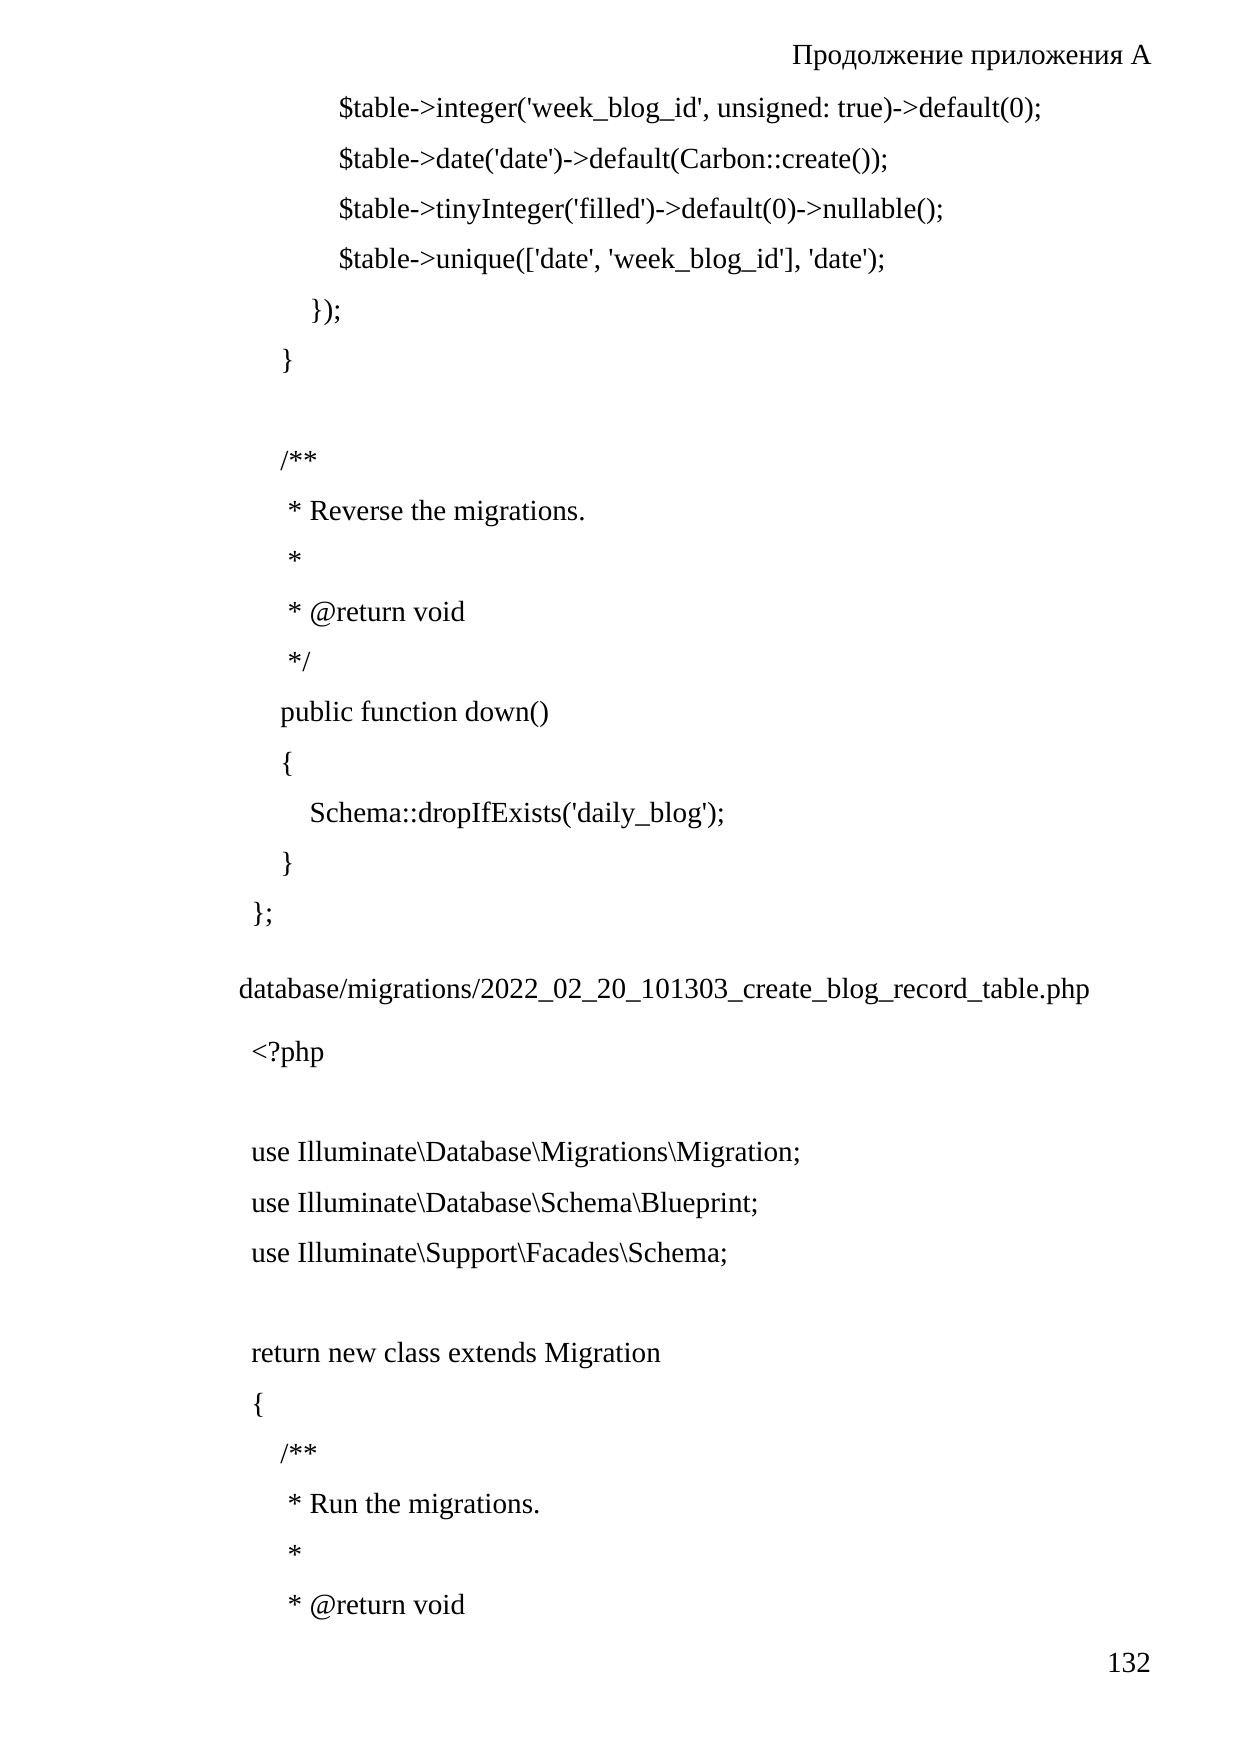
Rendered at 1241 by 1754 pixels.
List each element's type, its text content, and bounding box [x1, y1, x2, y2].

text */ [177, 644, 1152, 678]
text /** [177, 443, 1152, 476]
text { [177, 745, 1152, 778]
text } [177, 342, 1152, 376]
text use Illuminate\Database\Schema\Blueprint; [177, 1185, 1152, 1218]
subtitle database/migrations/2022_02_20_101303_create_blog_record_table.php [177, 971, 1152, 1004]
text <?php [177, 1034, 1152, 1067]
text Schema::dropIfExists('daily_blog'); [177, 795, 1152, 828]
text { [177, 1386, 1152, 1419]
text } [177, 845, 1152, 879]
text }); [177, 292, 1152, 325]
text * [177, 1537, 1152, 1570]
text /** [177, 1436, 1152, 1470]
text * @return void [177, 594, 1152, 627]
text $table->integer('week_blog_id', unsigned: true)->default(0); [177, 91, 1152, 124]
text * Reverse the migrations. [177, 493, 1152, 527]
text return new class extends Migration [177, 1336, 1152, 1369]
text }; [177, 896, 1152, 929]
text $table->tinyInteger('filled')->default(0)->nullable(); [177, 191, 1152, 225]
text $table->date('date')->default(Carbon::create()); [177, 141, 1152, 174]
text use Illuminate\Support\Facades\Schema; [177, 1235, 1152, 1268]
text use Illuminate\Database\Migrations\Migration; [177, 1134, 1152, 1168]
text $table->unique(['date', 'week_blog_id'], 'date'); [177, 242, 1152, 275]
text * [177, 543, 1152, 577]
text * @return void [177, 1587, 1152, 1621]
text public function down() [177, 694, 1152, 728]
text * Run the migrations. [177, 1487, 1152, 1520]
